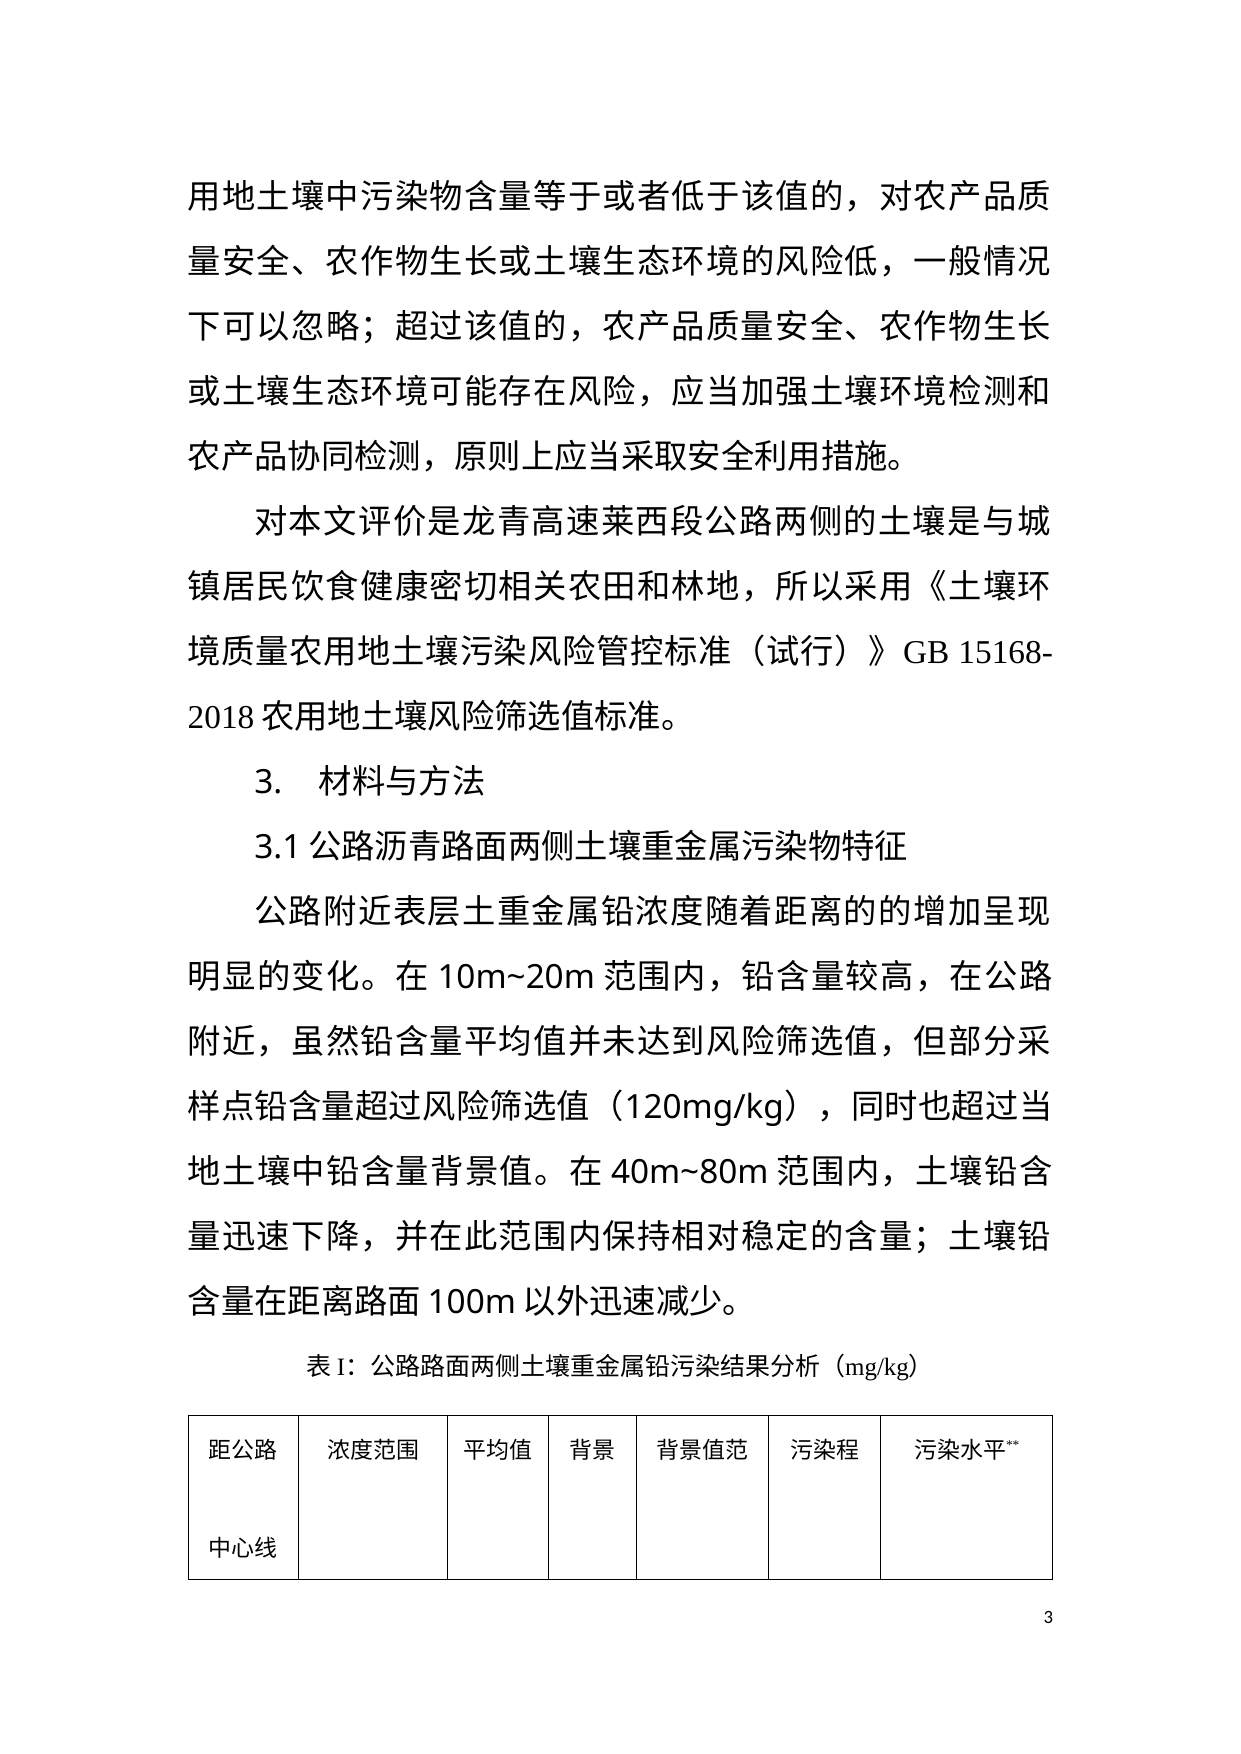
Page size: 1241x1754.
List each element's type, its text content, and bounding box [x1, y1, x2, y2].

text 公路附近表层土重金属铅浓度随着距离的的增加呈现明显的变化。在10m~20m范围内，铅含量较高，在公路附近，虽然铅含量平均值并未达到风险筛选值，但部分采样点铅含量超过风险筛选值（120mg/kg），同时也超过当地土壤中铅含量背景值。在40m~80m范围内，土壤铅含量迅速下降，并在此范围内保持相对稳定的含量；土壤铅含量在距离路面100m以外迅速减少。 [187, 877, 1053, 1332]
table_header 距公路中心线距离 [189, 1416, 298, 1579]
table_header 背景值范围 [637, 1416, 768, 1579]
table_header 浓度范围 [299, 1416, 447, 1579]
text 对本文评价是龙青高速莱西段公路两侧的土壤是与城镇居民饮食健康密切相关农田和林地，所以采用《土壤环境质量农用地土壤污染风险管控标准（试行）》GB 15168-2018农用地土壤风险筛选值标准。 [187, 487, 1053, 747]
table_header 平均值 [448, 1416, 548, 1579]
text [187, 162, 1053, 487]
table_header 背景值 [549, 1416, 636, 1579]
table_header 污染水平** [881, 1416, 1052, 1579]
text 3.1公路沥青路面两侧土壤重金属污染物特征 [187, 812, 1053, 877]
table_header 污染程度* [769, 1416, 880, 1579]
text 表I：公路路面两侧土壤重金属铅污染结果分析（mg/kg） [187, 1332, 1053, 1397]
list 材料与方法 [187, 747, 1053, 812]
